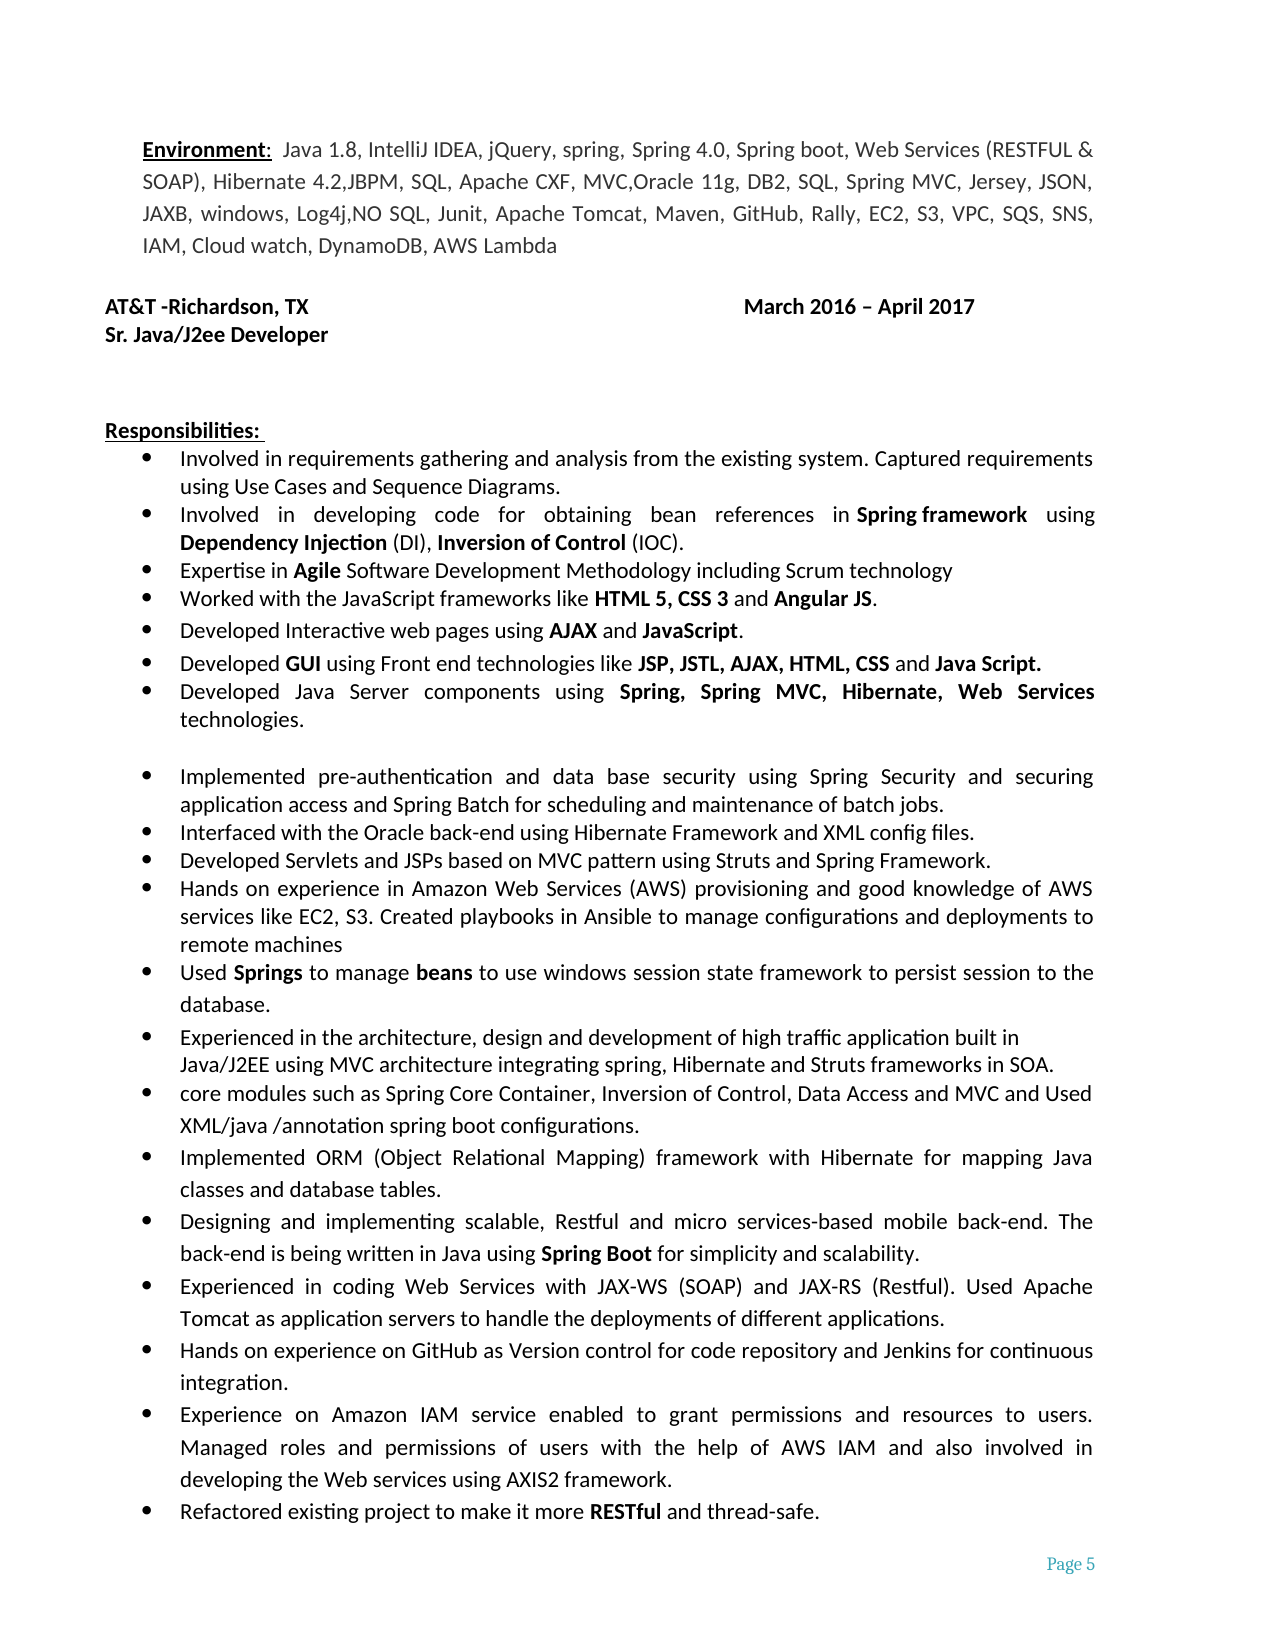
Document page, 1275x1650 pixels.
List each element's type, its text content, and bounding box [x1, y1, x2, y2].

list Interfaced with the Oracle back-end using Hibernate Framework and XML config files. [142, 818, 1095, 846]
list Worked with the JavaScript frameworks like HTML 5, CSS 3 and Angular JS. [142, 584, 1095, 612]
list Expertise in Agile Software Development Methodology including Scrum technology [142, 556, 1095, 584]
list Used Springs to manage beans to use windows session state framework to persist session to the database. [142, 958, 1095, 1018]
text Responsibilities: [105, 416, 1095, 444]
list Developed Interactive web pages using AJAX and JavaScript. [142, 617, 1095, 645]
list Experienced in coding Web Services with JAX-WS (SOAP) and JAX-RS (Restful). Used Apache Tomcat as application servers to handle the deployments of different applications. [142, 1272, 1095, 1332]
list Experience on Amazon IAM service enabled to grant permissions and resources to users. Managed roles and permissions of users with the help of AWS IAM and also involved in developing the Web services using AXIS2 framework. [142, 1401, 1095, 1493]
list Involved in requirements gathering and analysis from the existing system. Captured requirements using Use Cases and Sequence Diagrams. [142, 444, 1095, 500]
list Designing and implementing scalable, Restful and micro services-based mobile back-end. The back-end is being written in Java using Spring Boot for simplicity and scalability. [142, 1207, 1095, 1268]
title AT&T -Richardson, TX March 2016 – April 2017 [105, 292, 1095, 320]
list Developed GUI using Front end technologies like JSP, JSTL, AJAX, HTML, CSS and Java Script. [142, 649, 1095, 677]
list Refactored existing project to make it more RESTful and thread-safe. [142, 1497, 1095, 1525]
list core modules such as Spring Core Container, Inversion of Control, Data Access and MVC and Used XML/java /annotation spring boot configurations. [142, 1079, 1095, 1139]
list Involved in developing code for obtaining bean references in Spring framework using Dependency Injection (DI), Inversion of Control (IOC). [142, 500, 1095, 556]
list Implemented ORM (Object Relational Mapping) framework with Hibernate for mapping Java classes and database tables. [142, 1143, 1095, 1203]
list Developed Servlets and JSPs based on MVC pattern using Struts and Spring Framework. [142, 846, 1095, 874]
list Implemented pre-authentication and data base security using Spring Security and securing application access and Spring Batch for scheduling and maintenance of batch jobs. [142, 762, 1095, 818]
list Hands on experience on GitHub as Version control for code repository and Jenkins for continuous integration. [142, 1336, 1095, 1396]
text Environment: Java 1.8, IntelliJ IDEA, jQuery, spring, Spring 4.0, Spring boot, Web Services (RESTFUL & SOAP), Hibernate 4.2,JBPM, SQL, Apache CXF, MVC,Oracle 11g, DB2, SQL, Spring MVC, Jersey, JSON, JAXB, windows, Log4j,NO SQL, Junit, Apache Tomcat, Maven, GitHub, Rally, EC2, S3, VPC, SQS, SNS, IAM, Cloud watch, DynamoDB, AWS Lambda [142, 221, 1095, 259]
list Developed Java Server components using Spring, Spring MVC, Hibernate, Web Services technologies. [142, 677, 1095, 733]
title Sr. Java/J2ee Developer [105, 320, 1095, 348]
text Environment: Java 1.8, IntelliJ IDEA, jQuery, spring, Spring 4.0, Spring boot, Web Services (RESTFUL & SOAP), Hibernate 4.2,JBPM, SQL, Apache CXF, MVC,Oracle 11g, DB2, SQL, Spring MVC, Jersey, JSON, JAXB, windows, Log4j,NO SQL, Junit, Apache Tomcat, Maven, GitHub, Rally, EC2, S3, VPC, SQS, SNS, IAM, Cloud watch, DynamoDB, AWS Lambda [142, 135, 1095, 220]
list Experienced in the architecture, design and development of high traffic application built in Java/J2EE using MVC architecture integrating spring, Hibernate and Struts frameworks in SOA. [142, 1023, 1095, 1079]
list Hands on experience in Amazon Web Services (AWS) provisioning and good knowledge of AWS services like EC2, S3. Created playbooks in Ansible to manage configurations and deployments to remote machines [142, 874, 1095, 958]
